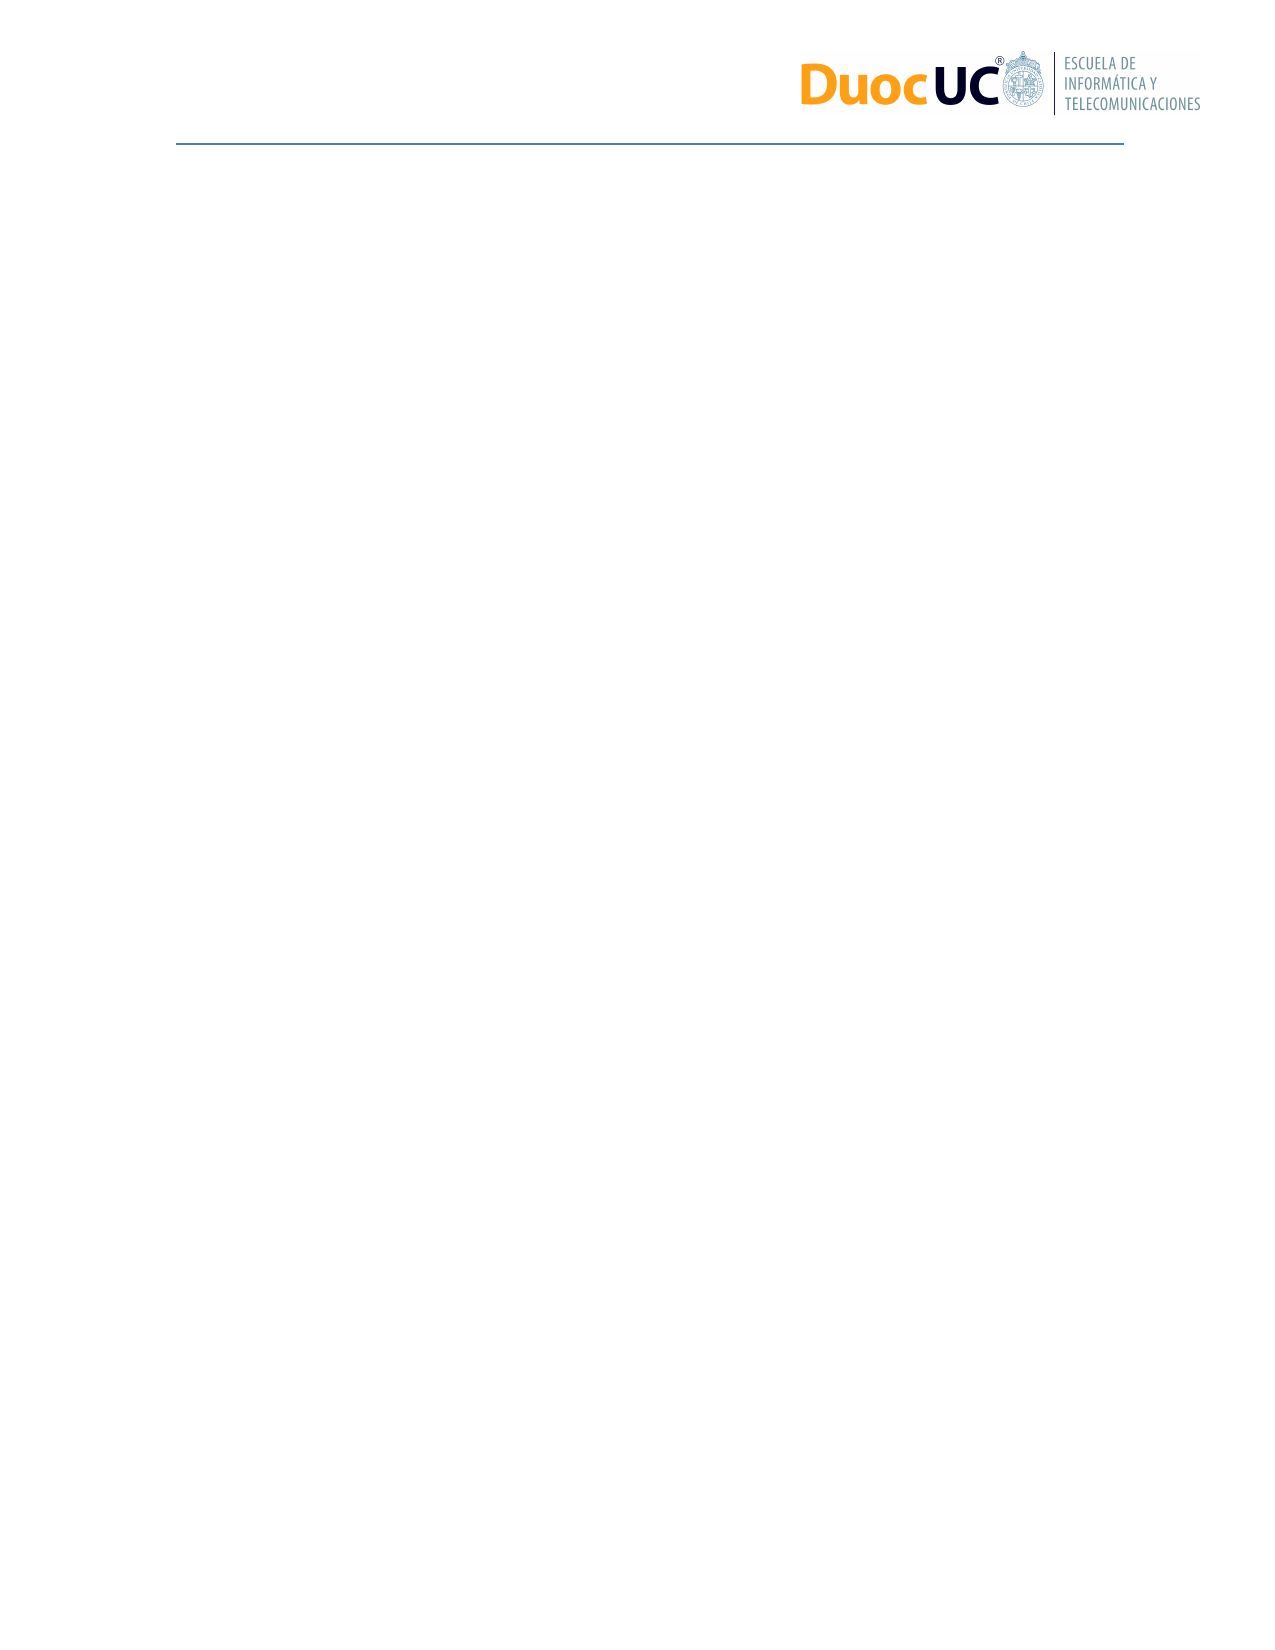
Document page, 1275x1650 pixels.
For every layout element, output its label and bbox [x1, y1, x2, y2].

picture [800, 50, 1201, 117]
